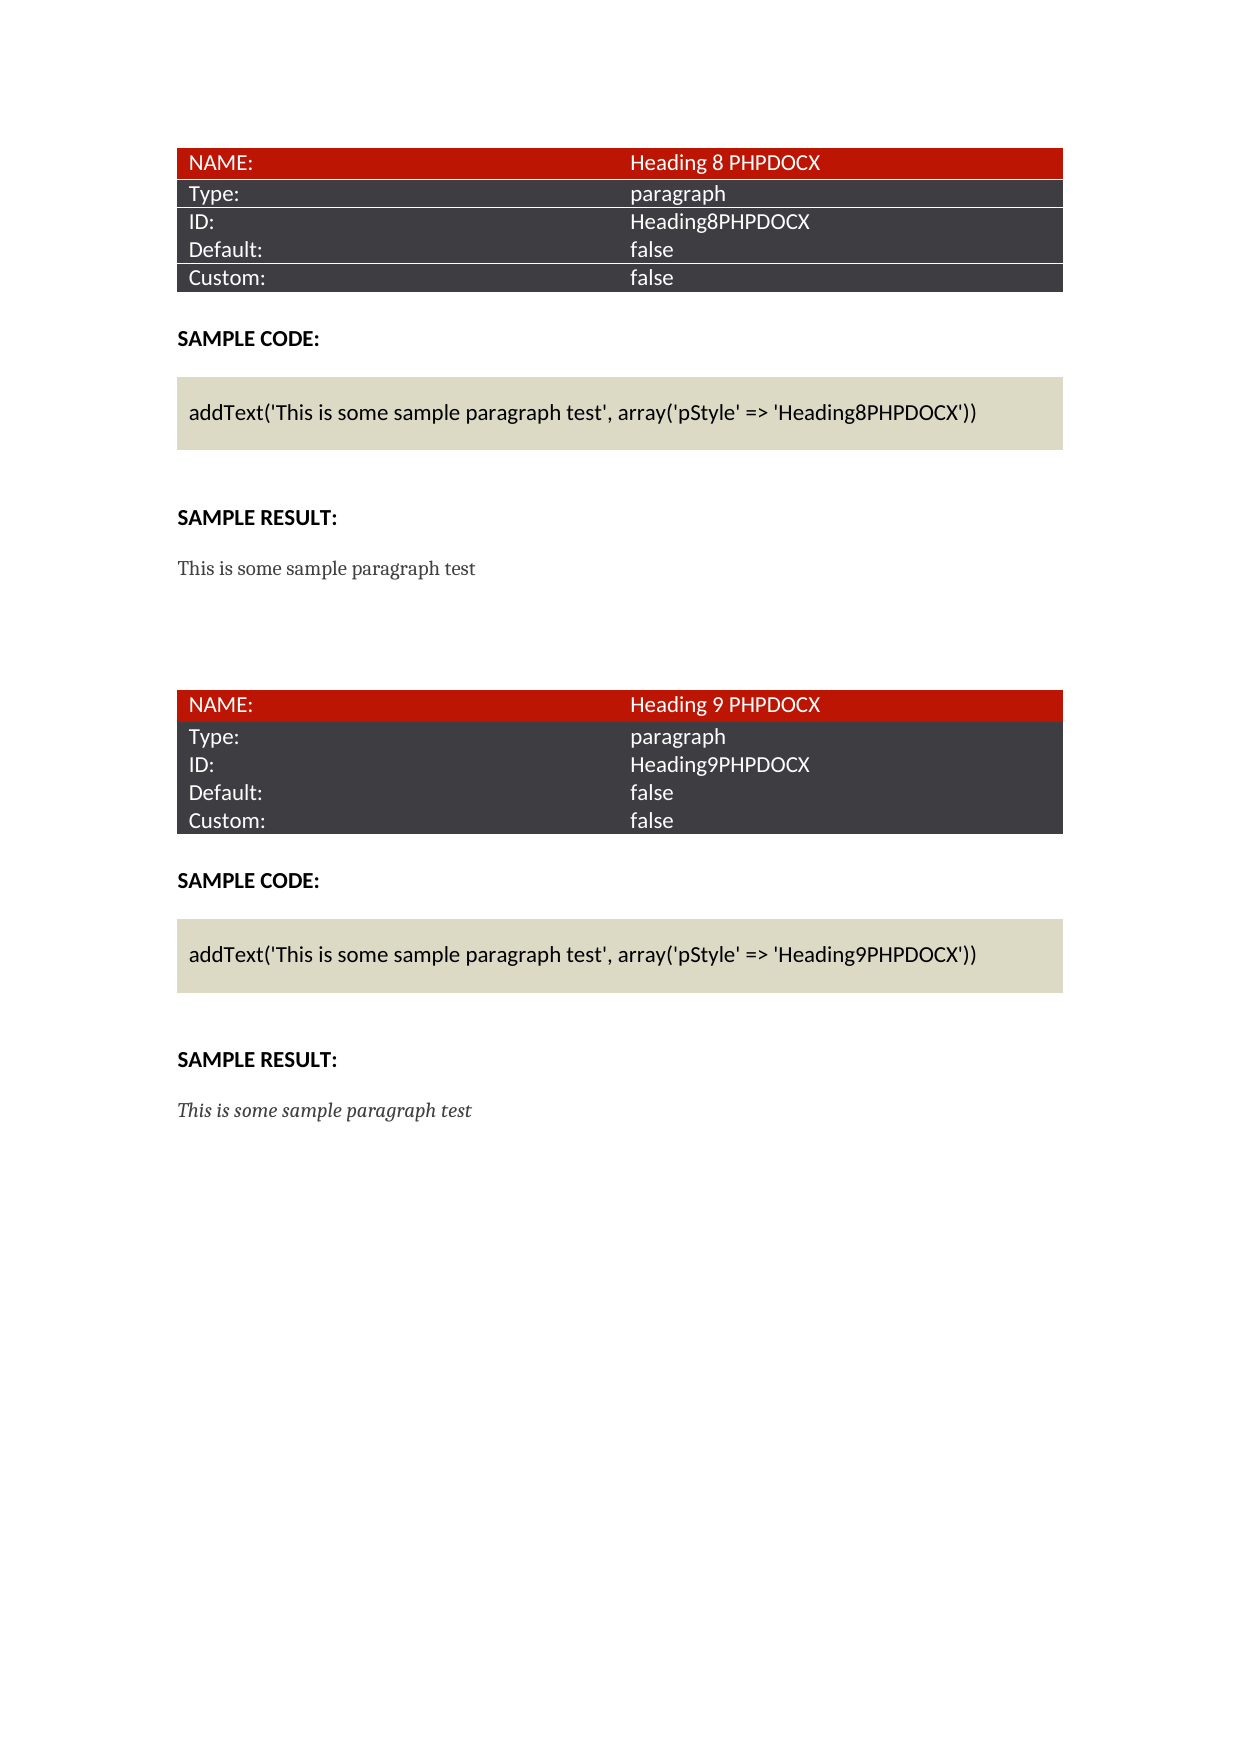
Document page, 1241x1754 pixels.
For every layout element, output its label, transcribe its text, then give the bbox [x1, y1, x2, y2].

text SAMPLE RESULT: [177, 503, 1063, 531]
table_header Heading 8 PHPDOCX [619, 148, 1063, 179]
table_cell Type: [177, 180, 619, 207]
table_cell paragraph [619, 722, 1063, 750]
table_cell false [619, 236, 1063, 263]
table_cell false [619, 778, 1063, 806]
subtitle This is some sample paragraph test [177, 1099, 1063, 1123]
table_cell Custom: [177, 806, 619, 834]
table_header Heading 9 PHPDOCX [619, 690, 1063, 722]
table_header NAME: [177, 148, 619, 179]
subtitle This is some sample paragraph test [177, 556, 1063, 580]
table_cell Type: [177, 722, 619, 750]
text SAMPLE CODE: [177, 866, 1063, 894]
table_header addText('This is some sample paragraph test', array('pStyle' => 'Heading9PHPDOCX')) [177, 919, 1063, 993]
table_cell Heading8PHPDOCX [619, 208, 1063, 236]
table_cell false [619, 806, 1063, 834]
table_cell false [619, 264, 1063, 292]
table_cell Heading9PHPDOCX [619, 750, 1063, 778]
table_cell ID: [177, 208, 619, 236]
table_cell paragraph [619, 180, 1063, 207]
table_header NAME: [177, 690, 619, 722]
table_cell Default: [177, 236, 619, 263]
text SAMPLE RESULT: [177, 1046, 1063, 1074]
table_header addText('This is some sample paragraph test', array('pStyle' => 'Heading8PHPDOCX')) [177, 377, 1063, 450]
table_cell Custom: [177, 264, 619, 292]
table_cell ID: [177, 750, 619, 778]
table_cell Default: [177, 778, 619, 806]
text SAMPLE CODE: [177, 324, 1063, 352]
